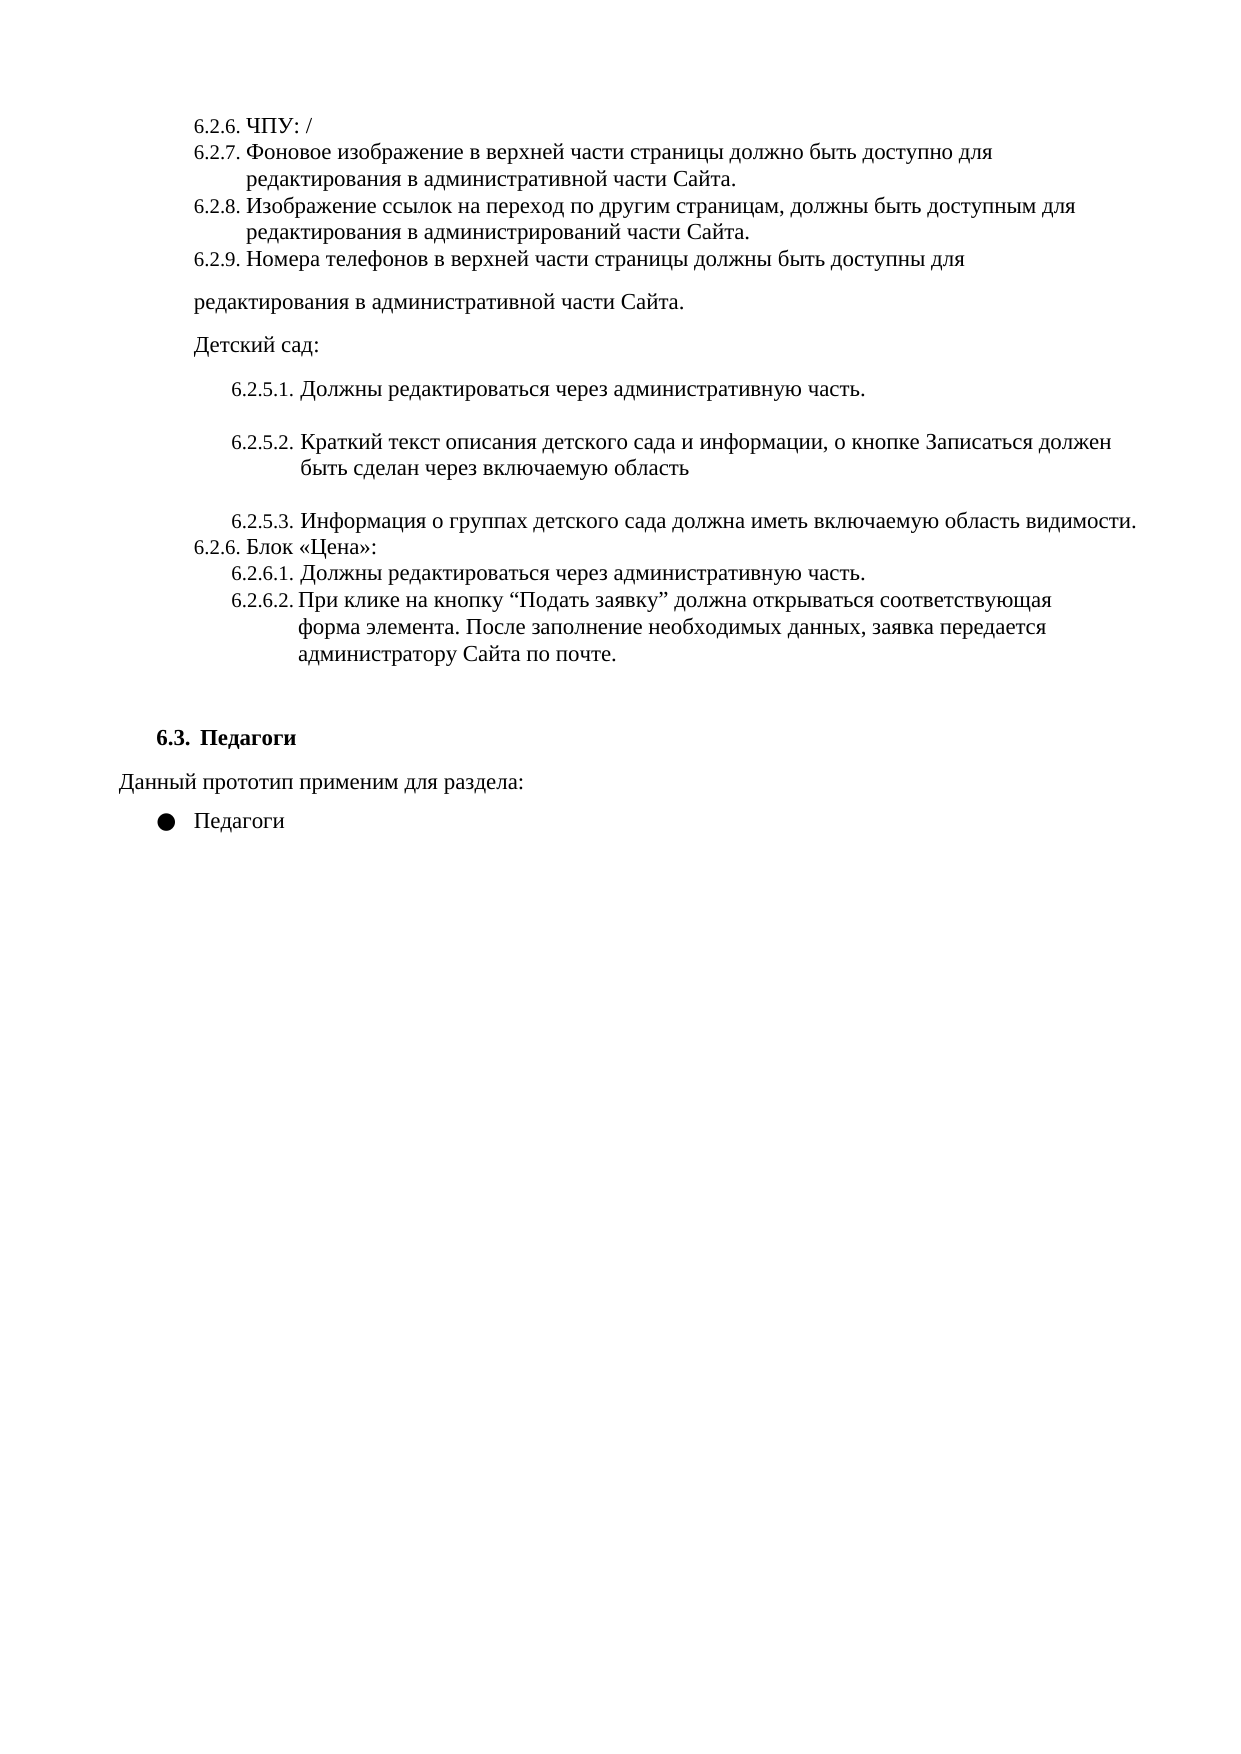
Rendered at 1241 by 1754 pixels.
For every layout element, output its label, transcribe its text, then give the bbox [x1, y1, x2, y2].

list Педагоги [156, 794, 1163, 841]
list Должны редактироваться через административную часть. [231, 375, 1163, 401]
list Фоновое изображение в верхней части страницы должно быть доступно для редактирования в административной части Сайта. [194, 138, 994, 191]
subtitle Педагоги [156, 724, 1163, 750]
list Изображение ссылок на переход по другим страницам, должны быть доступным для редактирования в администрирований части Сайта. [194, 192, 1114, 245]
text Детский сад: [194, 332, 1119, 358]
list Информация о группах детского сада должна иметь включаемую область видимости. [231, 507, 1163, 533]
list Краткий текст описания детского сада и информации, о кнопке Записаться должен быть сделан через включаемую область [231, 428, 1163, 480]
text Данный прототип применим для раздела: [119, 768, 1163, 794]
list Номера телефонов в верхней части страницы должны быть доступны для редактирования в административной части Сайта. [194, 245, 1119, 314]
list Должны редактироваться через административную часть. [231, 559, 1163, 586]
list Блок «Цена»: [194, 533, 1163, 559]
list ЧПУ: / [194, 112, 1163, 138]
list При клике на кнопку “Подать заявку” должна открываться соответствующая форма элемента. После заполнение необходимых данных, заявка передается администратору Сайта по почте. [231, 586, 1120, 666]
